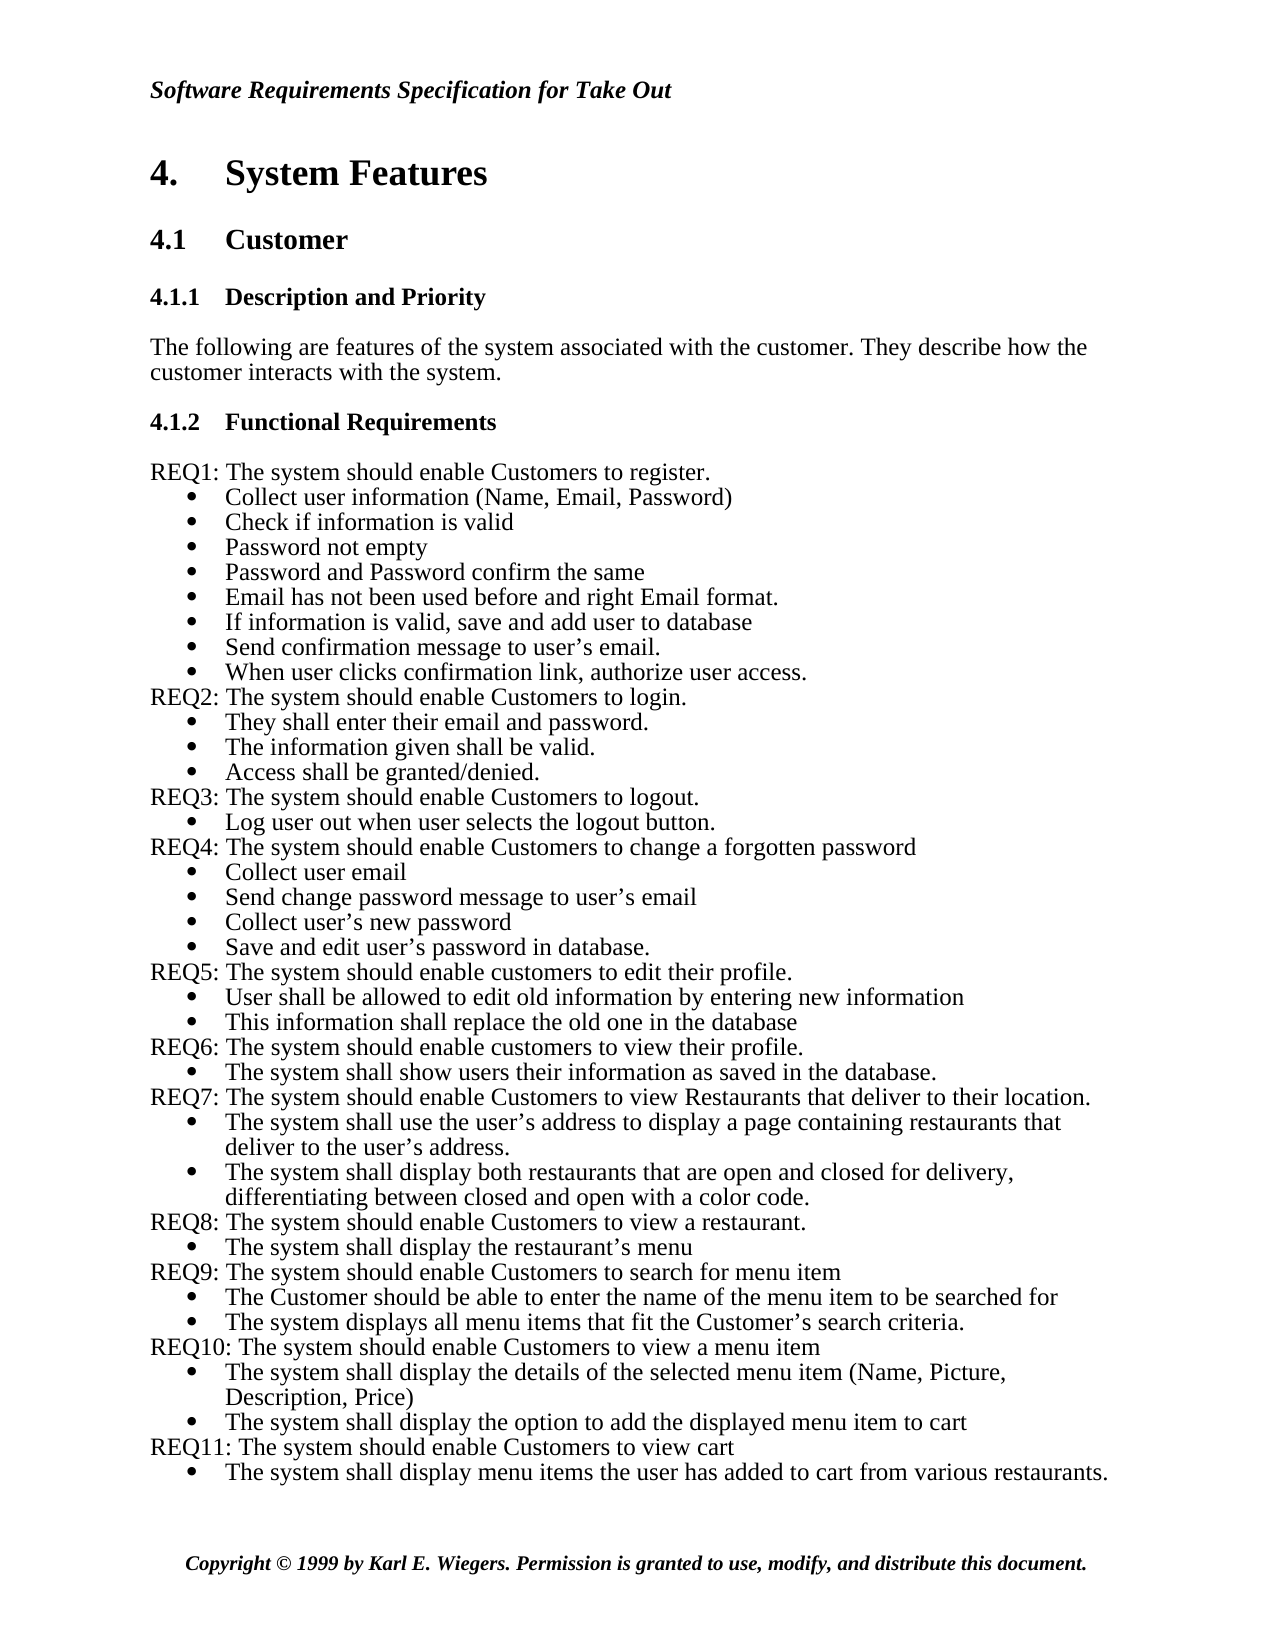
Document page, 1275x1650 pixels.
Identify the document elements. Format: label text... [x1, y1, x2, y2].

list Send confirmation message to user’s email. [187, 635, 1125, 660]
list Collect user information (Name, Email, Password) [187, 485, 1125, 510]
text REQ8: The system should enable Customers to view a restaurant. [150, 1210, 1125, 1235]
text REQ11: The system should enable Customers to view cart [150, 1435, 1125, 1460]
list Log user out when user selects the logout button. [187, 810, 1125, 835]
list The system shall display menu items the user has added to cart from various restaurants. [187, 1460, 1125, 1485]
list The system shall show users their information as saved in the database. [187, 1060, 1125, 1085]
list They shall enter their email and password. [187, 710, 1125, 735]
list Email has not been used before and right Email format. [187, 585, 1125, 610]
list The system shall display the details of the selected menu item (Name, Picture, Description, Price) [187, 1360, 1125, 1410]
list Password not empty [187, 535, 1125, 560]
text REQ7: The system should enable Customers to view Restaurants that deliver to their location. [150, 1085, 1125, 1110]
text REQ9: The system should enable Customers to search for menu item [150, 1260, 1125, 1285]
list The Customer should be able to enter the name of the menu item to be searched for [187, 1285, 1125, 1310]
list The system shall use the user’s address to display a page containing restaurants that deliver to the user’s address. [187, 1110, 1125, 1160]
text REQ6: The system should enable customers to view their profile. [150, 1035, 1125, 1060]
list The system shall display the restaurant’s menu [187, 1235, 1125, 1260]
list The system displays all menu items that fit the Customer’s search criteria. [187, 1310, 1125, 1335]
list The system shall display both restaurants that are open and closed for delivery, differentiating between closed and open with a color code. [187, 1160, 1125, 1210]
list Collect user email [187, 860, 1125, 885]
list User shall be allowed to edit old information by entering new information [187, 985, 1125, 1010]
subtitle Customer [150, 222, 1125, 256]
text REQ4: The system should enable Customers to change a forgotten password [150, 835, 1125, 860]
text REQ10: The system should enable Customers to view a menu item [150, 1335, 1125, 1360]
subtitle Description and Priority [150, 285, 1125, 310]
list The system shall display the option to add the displayed menu item to cart [187, 1410, 1125, 1435]
list This information shall replace the old one in the database [187, 1010, 1125, 1035]
list Collect user’s new password [187, 910, 1125, 935]
text REQ3: The system should enable Customers to logout. [150, 785, 1125, 810]
subtitle System Features [150, 150, 1125, 193]
subtitle The following are features of the system associated with the customer. They describe how the customer interacts with the system. [150, 335, 1125, 385]
list Send change password message to user’s email [187, 885, 1125, 910]
text REQ5: The system should enable customers to edit their profile. [150, 960, 1125, 985]
list Password and Password confirm the same [187, 560, 1125, 585]
subtitle Functional Requirements [150, 410, 1125, 435]
list Check if information is valid [187, 510, 1125, 535]
list Access shall be granted/denied. [187, 760, 1125, 785]
text REQ2: The system should enable Customers to login. [150, 685, 1125, 710]
list When user clicks confirmation link, authorize user access. [187, 660, 1125, 685]
text REQ1: The system should enable Customers to register. [150, 460, 1125, 485]
list If information is valid, save and add user to database [187, 610, 1125, 635]
list Save and edit user’s password in database. [187, 935, 1125, 960]
list The information given shall be valid. [187, 735, 1125, 760]
